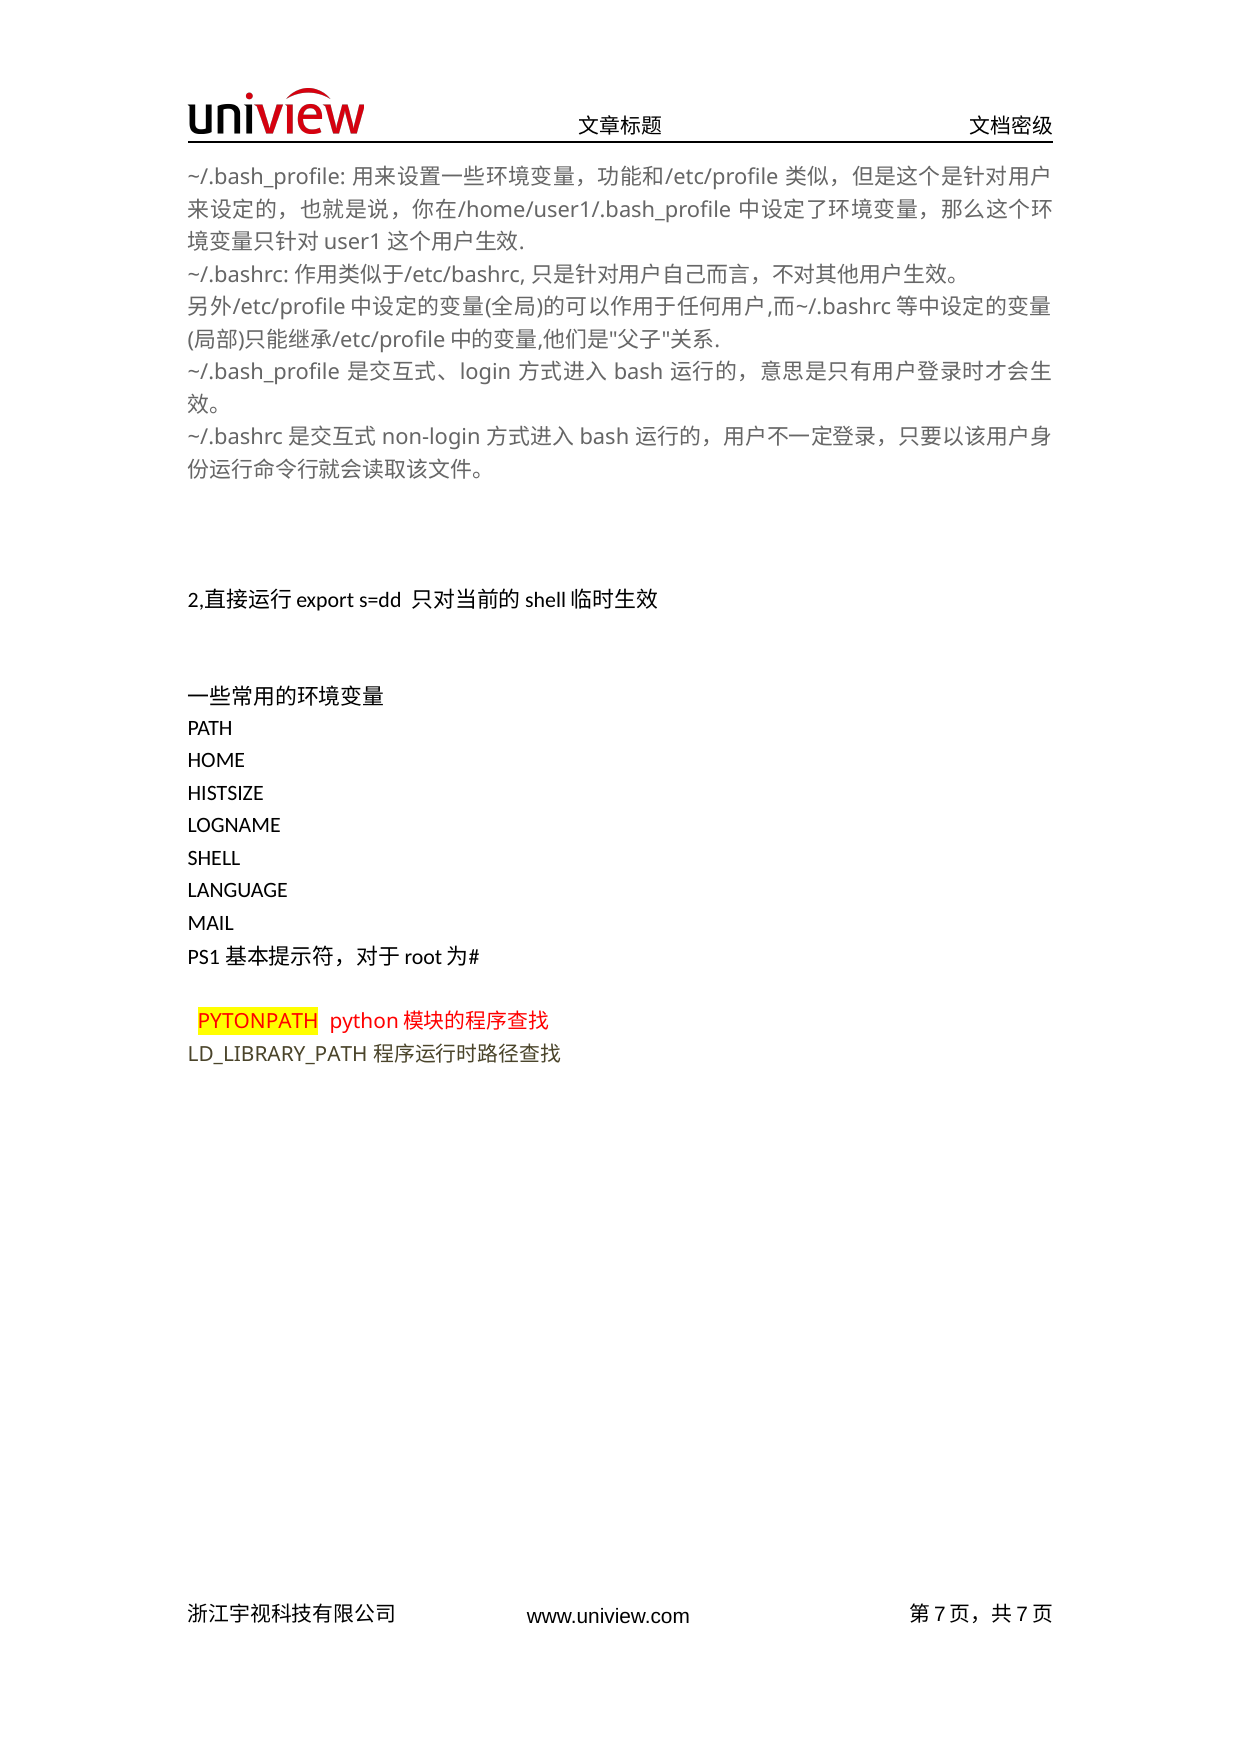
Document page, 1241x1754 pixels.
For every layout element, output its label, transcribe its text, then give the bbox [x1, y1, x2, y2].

text 一些常用的环境变量 [187, 679, 1053, 711]
text SHELL [187, 841, 1053, 874]
text HISTSIZE [187, 776, 1053, 809]
text LOGNAME [187, 809, 1053, 841]
text PYTONPATH python模块的程序查找 [187, 1004, 1053, 1036]
picture [187, 88, 364, 134]
text 2,直接运行export s=dd 只对当前的shell临时生效 [187, 581, 1053, 614]
text PATH [187, 711, 1053, 744]
text HOME [187, 744, 1053, 776]
text PS1 基本提示符，对于root为# [187, 939, 1053, 971]
text LD_LIBRARY_PATH 程序运行时路径查找 [187, 1036, 1053, 1069]
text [187, 159, 1053, 484]
text LANGUAGE [187, 874, 1053, 906]
text MAIL [187, 906, 1053, 939]
